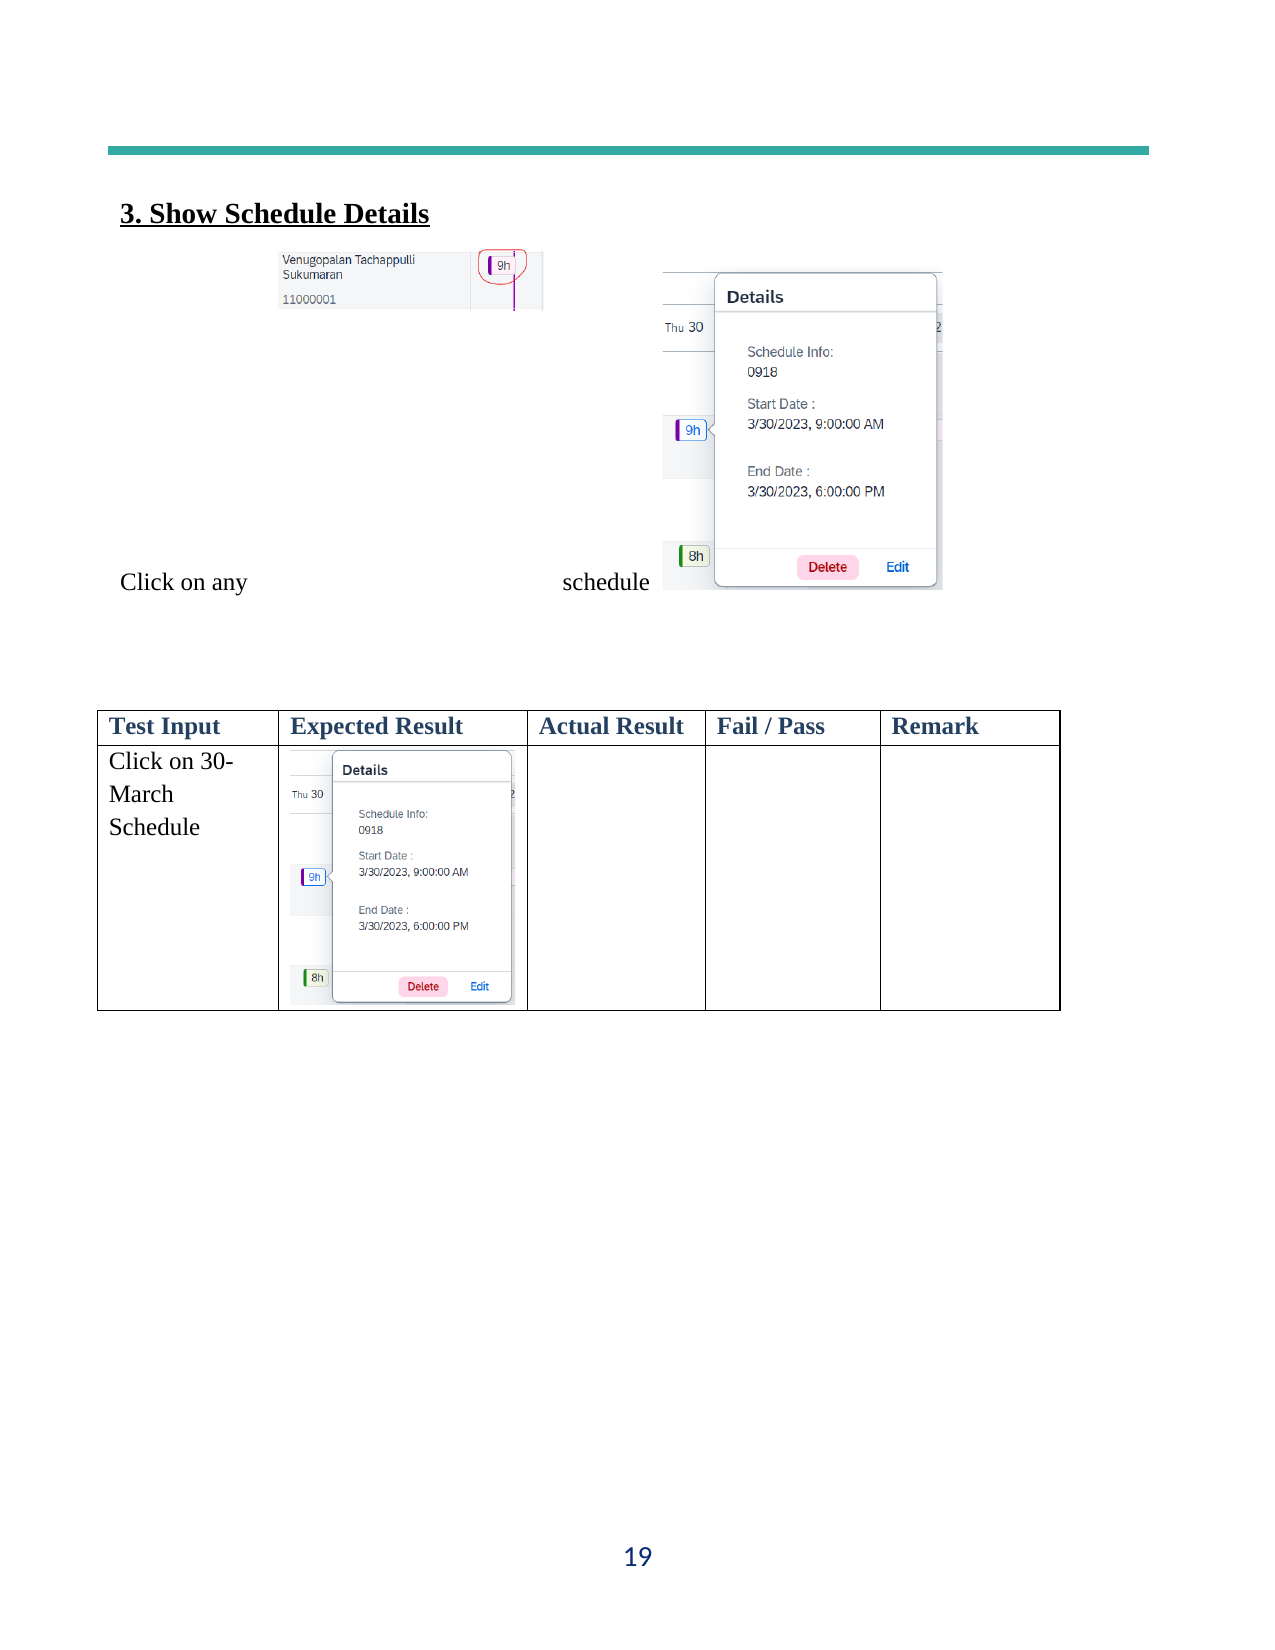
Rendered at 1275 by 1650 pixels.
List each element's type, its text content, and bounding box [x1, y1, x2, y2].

picture [278, 248, 544, 311]
text 3. Show Schedule Details [120, 196, 1155, 229]
table_header Test Input [98, 711, 278, 745]
table_header Actual Result [528, 711, 705, 745]
picture [290, 746, 516, 1005]
table_header Remark [881, 711, 1059, 745]
table_cell [706, 746, 880, 1009]
table_header Expected Result [279, 711, 527, 745]
table_cell Click on 30-March Schedule [98, 746, 278, 1009]
picture [662, 267, 943, 590]
table_cell [881, 746, 1059, 1009]
table_cell [279, 746, 527, 1009]
table_header Fail / Pass [706, 711, 880, 745]
table_cell [528, 746, 705, 1009]
